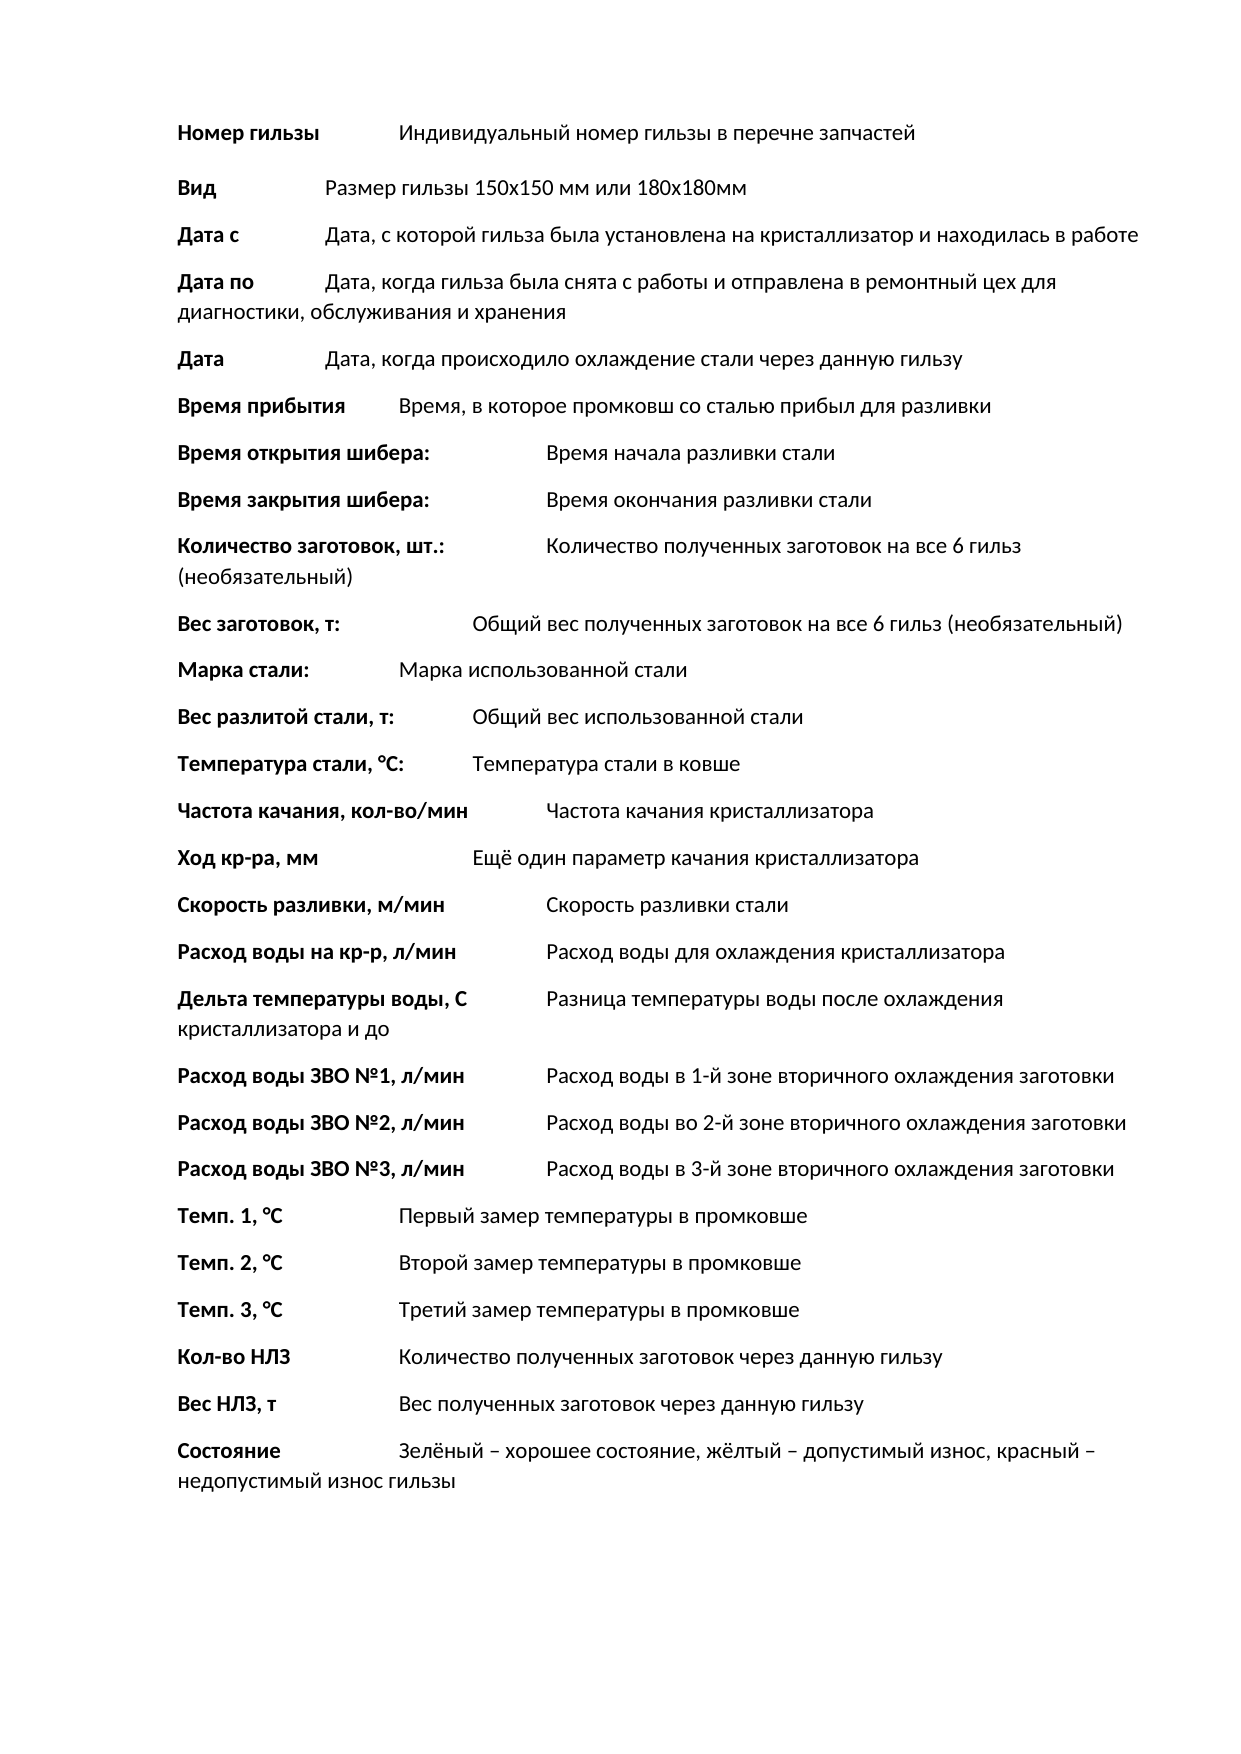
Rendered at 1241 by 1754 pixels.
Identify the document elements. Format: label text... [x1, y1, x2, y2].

text Температура стали, °C: Температура стали в ковше [177, 749, 1152, 777]
text Состояние Зелёный – хорошее состояние, жёлтый – допустимый износ, красный – недопустимый износ гильзы [177, 1436, 1152, 1494]
text Номер гильзы Индивидуальный номер гильзы в перечне запчастей [177, 118, 1152, 146]
text Количество заготовок, шт.: Количество полученных заготовок на все 6 гильз (необязательный) [177, 532, 1152, 590]
text Время закрытия шибера: Время окончания разливки стали [177, 485, 1152, 513]
text Время открытия шибера: Время начала разливки стали [177, 438, 1152, 466]
text Вес НЛЗ, т Вес полученных заготовок через данную гильзу [177, 1389, 1152, 1417]
text Кол-во НЛЗ Количество полученных заготовок через данную гильзу [177, 1342, 1152, 1370]
text Вид Размер гильзы 150х150 мм или 180х180мм [177, 173, 1152, 201]
text Дельта температуры воды, С Разница температуры воды после охлаждения кристаллизатора и до [177, 984, 1152, 1042]
text Частота качания, кол-во/мин Частота качания кристаллизатора [177, 796, 1152, 824]
text Дата Дата, когда происходило охлаждение стали через данную гильзу [177, 344, 1152, 372]
text Вес разлитой стали, т: Общий вес использованной стали [177, 702, 1152, 731]
text Марка стали: Марка использованной стали [177, 656, 1152, 684]
text Темп. 3, °С Третий замер температуры в промковше [177, 1295, 1152, 1323]
text Темп. 2, °С Второй замер температуры в промковше [177, 1248, 1152, 1276]
text Расход воды ЗВО №3, л/мин Расход воды в 3-й зоне вторичного охлаждения заготовки [177, 1154, 1152, 1183]
text Вес заготовок, т: Общий вес полученных заготовок на все 6 гильз (необязательный) [177, 609, 1152, 637]
text Расход воды ЗВО №1, л/мин Расход воды в 1-й зоне вторичного охлаждения заготовки [177, 1061, 1152, 1089]
text Дата по Дата, когда гильза была снята с работы и отправлена в ремонтный цех для диагностики, обслуживания и хранения [177, 267, 1152, 325]
text Расход воды на кр-р, л/мин Расход воды для охлаждения кристаллизатора [177, 937, 1152, 965]
text Скорость разливки, м/мин Скорость разливки стали [177, 890, 1152, 918]
text Темп. 1, °С Первый замер температуры в промковше [177, 1201, 1152, 1229]
text Расход воды ЗВО №2, л/мин Расход воды во 2-й зоне вторичного охлаждения заготовки [177, 1108, 1152, 1136]
text Дата с Дата, с которой гильза была установлена на кристаллизатор и находилась в работе [177, 220, 1152, 248]
text Ход кр-ра, мм Ещё один параметр качания кристаллизатора [177, 843, 1152, 871]
text Время прибытия Время, в которое промковш со сталью прибыл для разливки [177, 391, 1152, 419]
